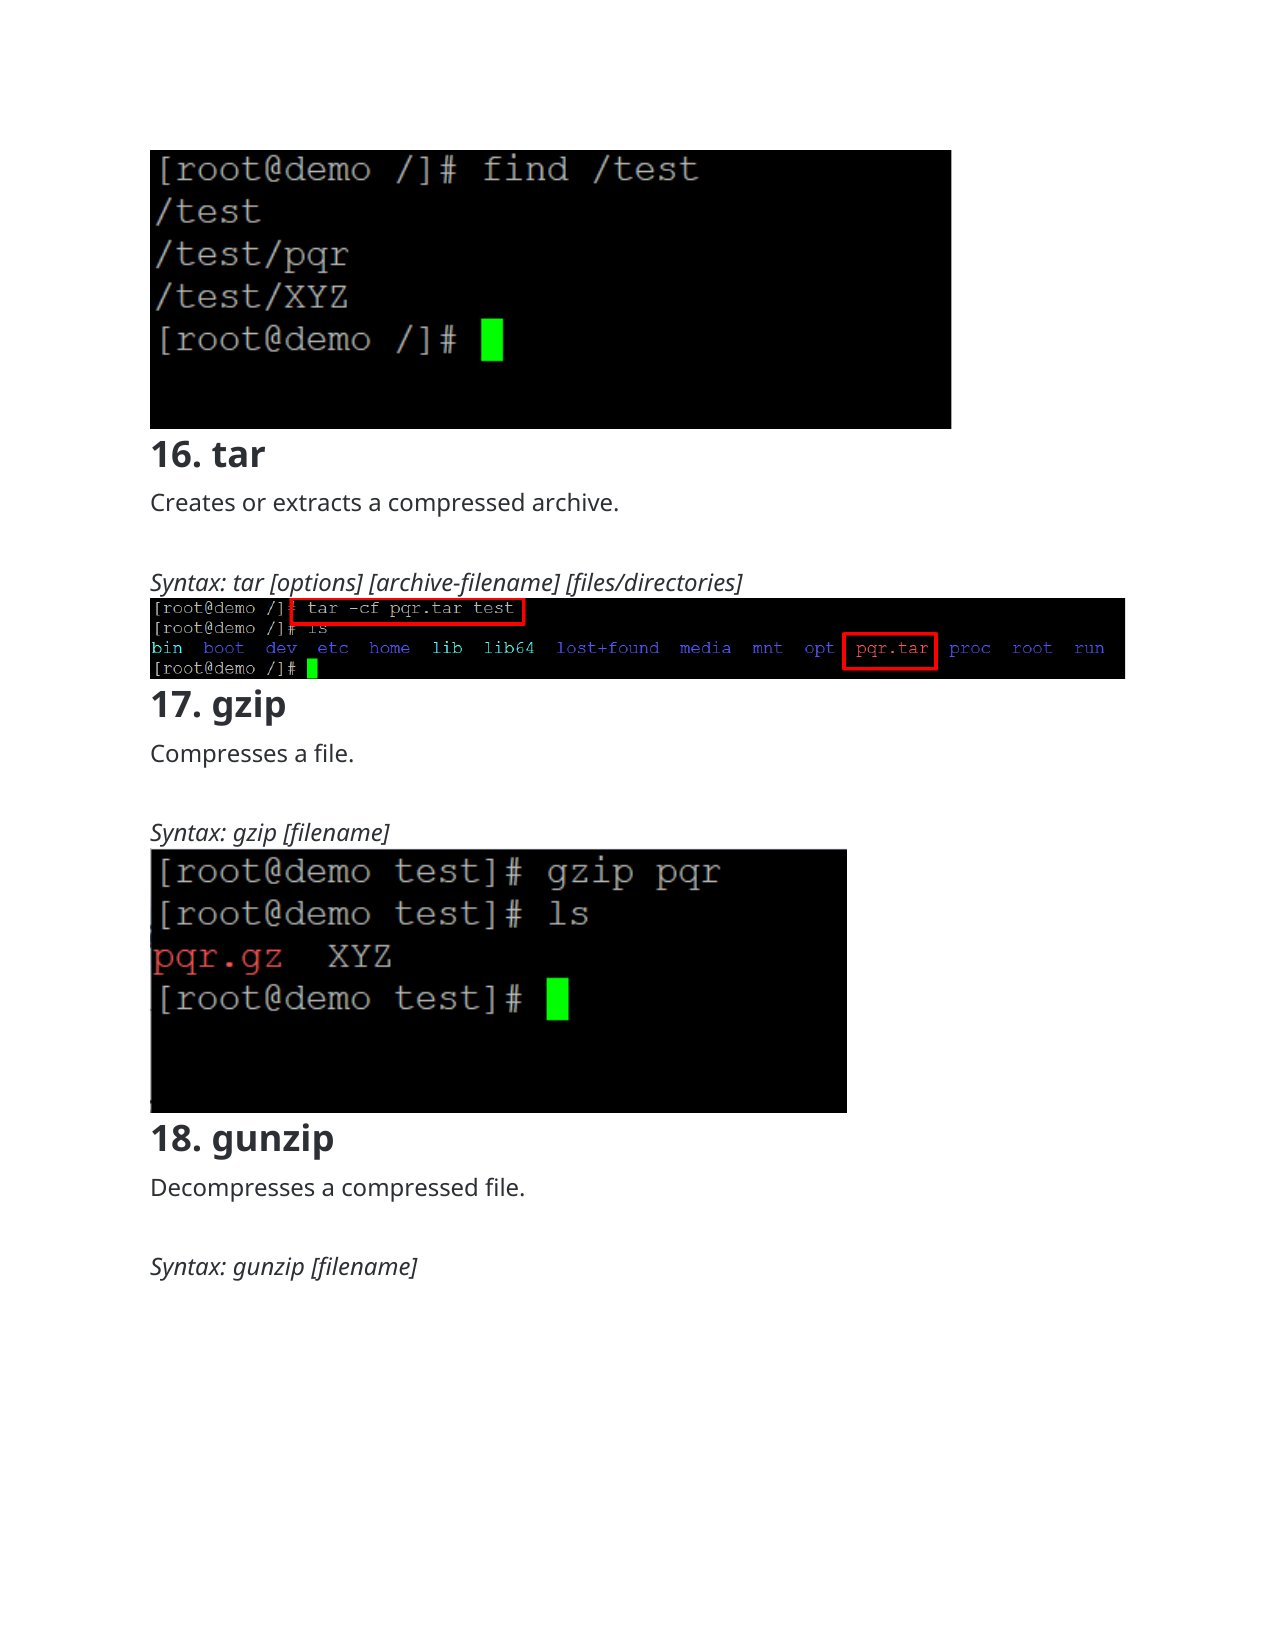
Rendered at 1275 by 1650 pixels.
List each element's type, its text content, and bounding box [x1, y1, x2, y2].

text 17. gzip [150, 679, 1125, 728]
text Syntax: gzip [filename] [150, 808, 1125, 849]
text Compresses a file. [150, 728, 1125, 769]
text Syntax: gunzip [filename] [150, 1242, 1125, 1283]
text 16. tar [150, 428, 1125, 478]
picture [150, 598, 1125, 679]
text 18. gunzip [150, 1113, 1125, 1162]
text Creates or extracts a compressed archive. [150, 478, 1125, 518]
picture [150, 150, 952, 429]
text Decompresses a compressed file. [150, 1162, 1125, 1203]
text Syntax: tar [options] [archive-filename] [files/directories] [150, 557, 1125, 598]
picture [150, 848, 847, 1113]
